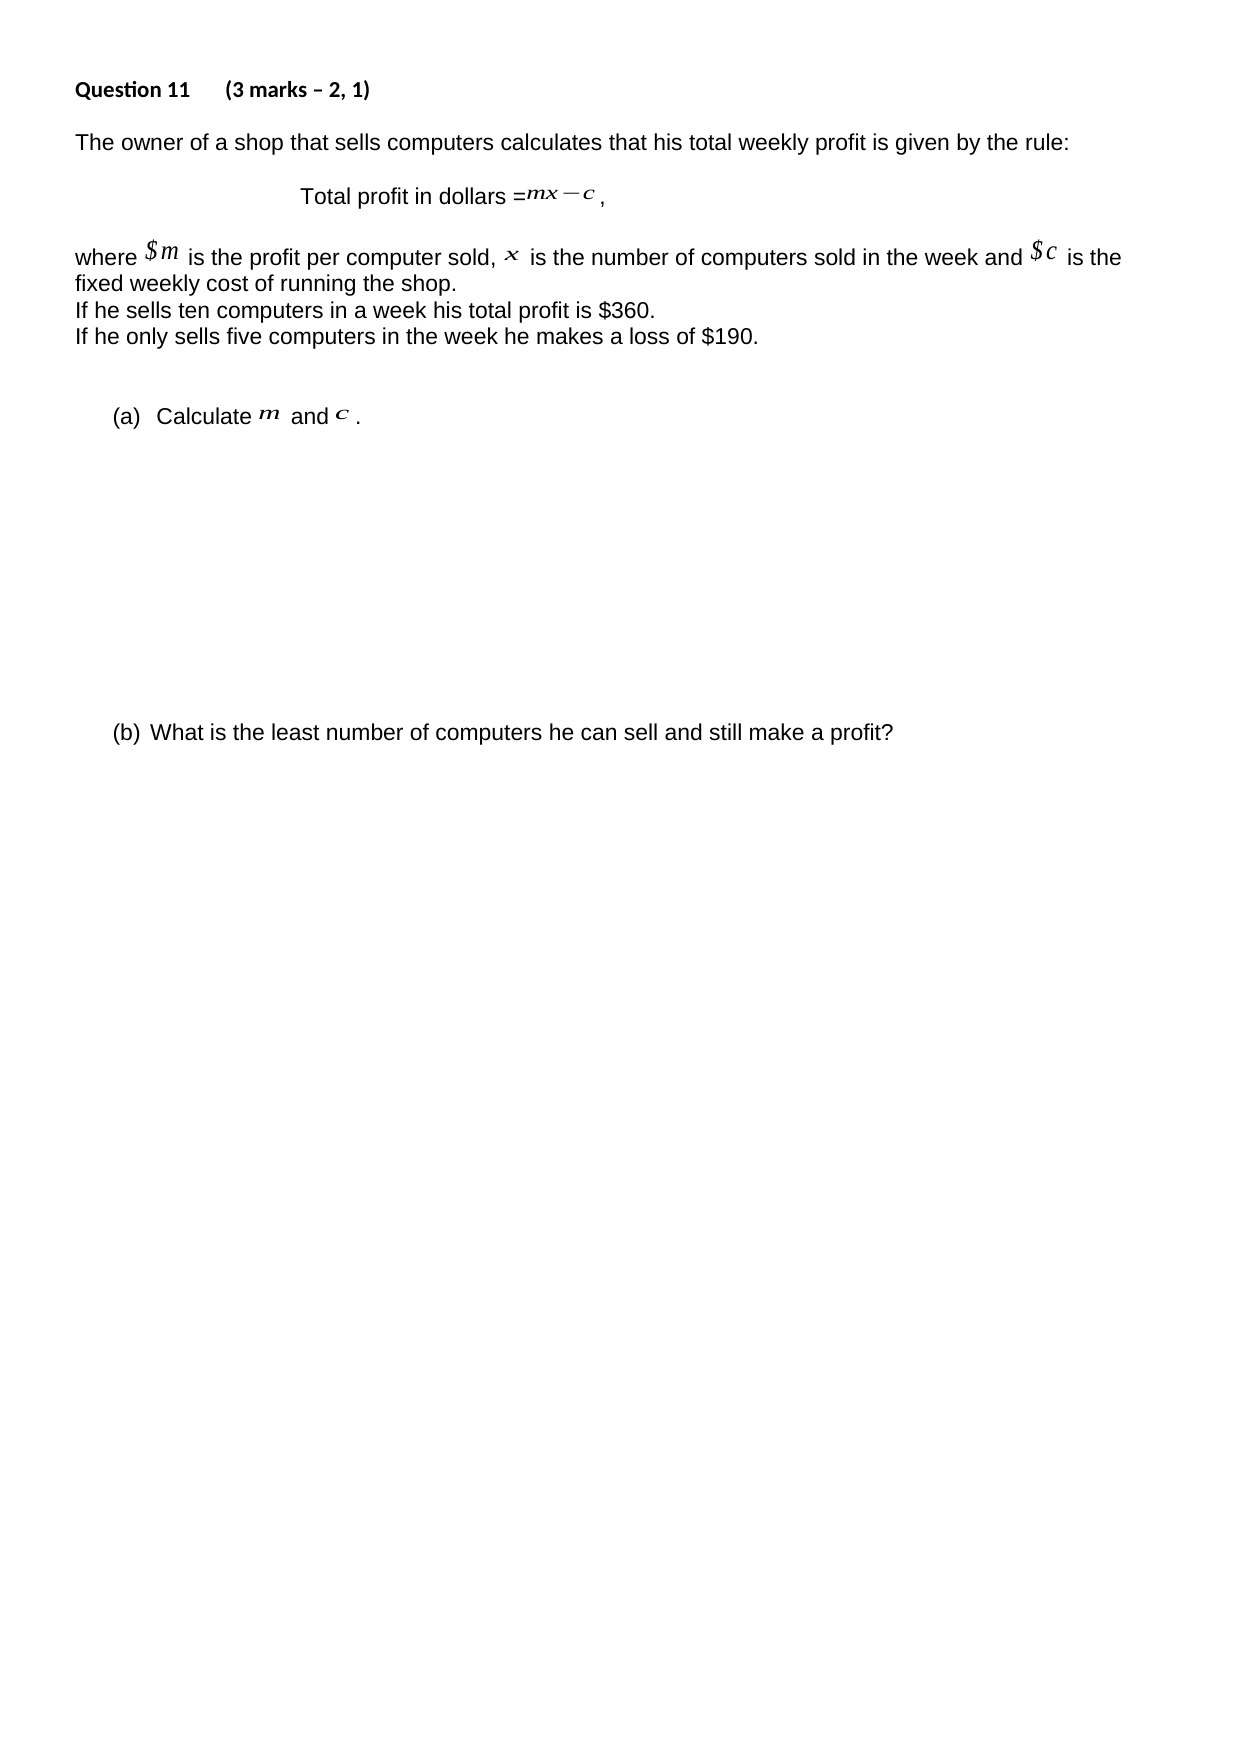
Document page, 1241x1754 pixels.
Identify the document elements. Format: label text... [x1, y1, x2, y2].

text If he sells ten computers in a week his total profit is $360. [75, 297, 1165, 323]
text Question 11 (3 marks – 2, 1) [75, 75, 1165, 103]
text The owner of a shop that sells computers calculates that his total weekly profit is given by the rule: [75, 129, 1165, 156]
text Total profit in dollars =, [75, 182, 1165, 209]
text where is the profit per computer sold, is the number of computers sold in the week and is the fixed weekly cost of running the shop. [75, 236, 1165, 297]
list What is the least number of computers he can sell and still make a profit? [112, 719, 1165, 746]
text If he only sells five computers in the week he makes a loss of $190. [75, 323, 1165, 349]
list Calculate and . [112, 402, 1165, 429]
